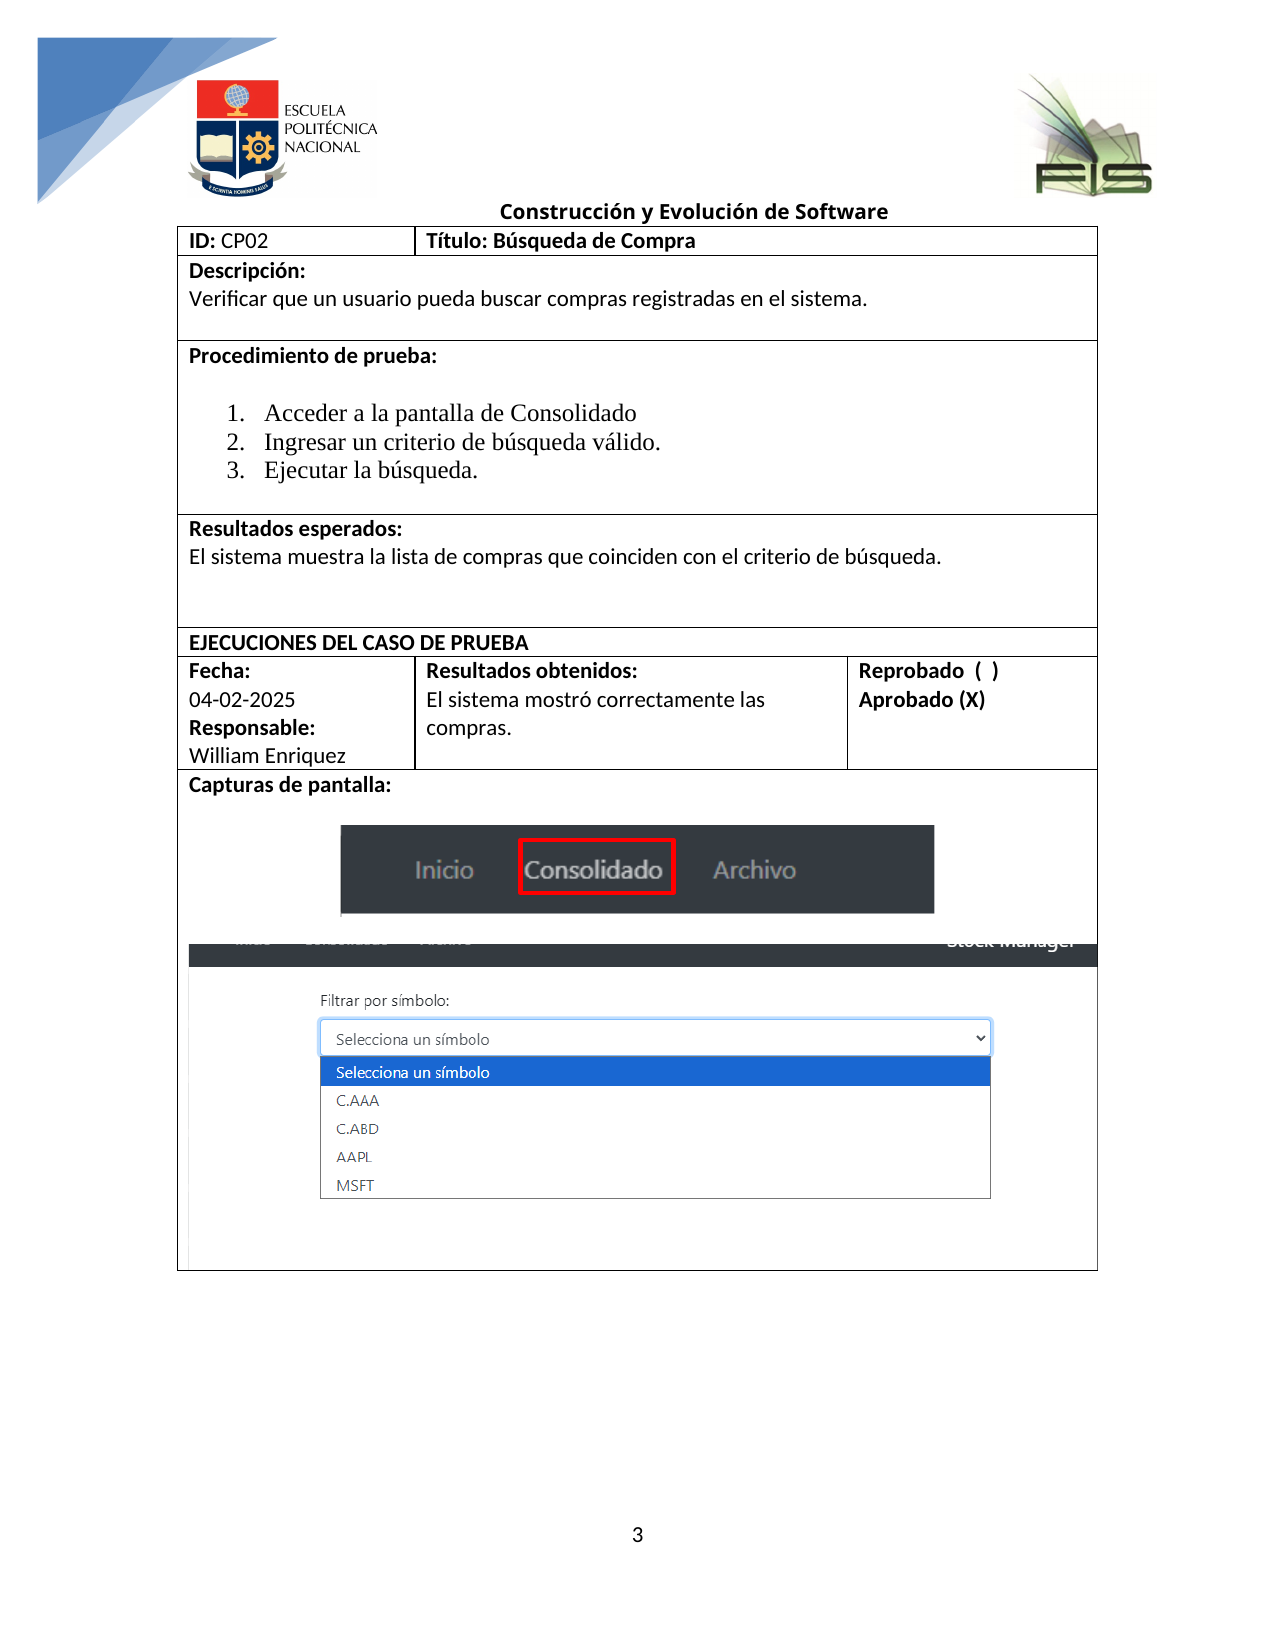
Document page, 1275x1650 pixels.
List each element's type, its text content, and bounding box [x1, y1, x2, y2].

table_cell Procedimiento de prueba: Acceder a la pantalla de Consolidado Ingresar un criterio de búsqueda válido. Ejecutar la búsqueda. [178, 341, 1097, 513]
table_cell Reprobado ( ) Aprobado (X) [848, 657, 1097, 769]
picture [188, 944, 1098, 1270]
table_cell Capturas de pantalla: [178, 770, 1097, 1270]
picture [37, 37, 378, 206]
table_cell EJECUCIONES DEL CASO DE PRUEBA [178, 628, 1097, 656]
table_header ID: CP02 [178, 227, 414, 255]
table_header Título: Búsqueda de Compra [416, 227, 1097, 255]
table_cell Resultados obtenidos: El sistema mostró correctamente las compras. [416, 657, 847, 769]
picture [340, 825, 935, 917]
picture [1013, 73, 1157, 198]
table_cell Resultados esperados: El sistema muestra la lista de compras que coinciden con el criterio de búsqueda. [178, 515, 1097, 627]
table_cell Descripción: Verificar que un usuario pueda buscar compras registradas en el sistema. [178, 256, 1097, 340]
table_cell Fecha: 04-02-2025 Responsable: William Enriquez [178, 657, 414, 769]
